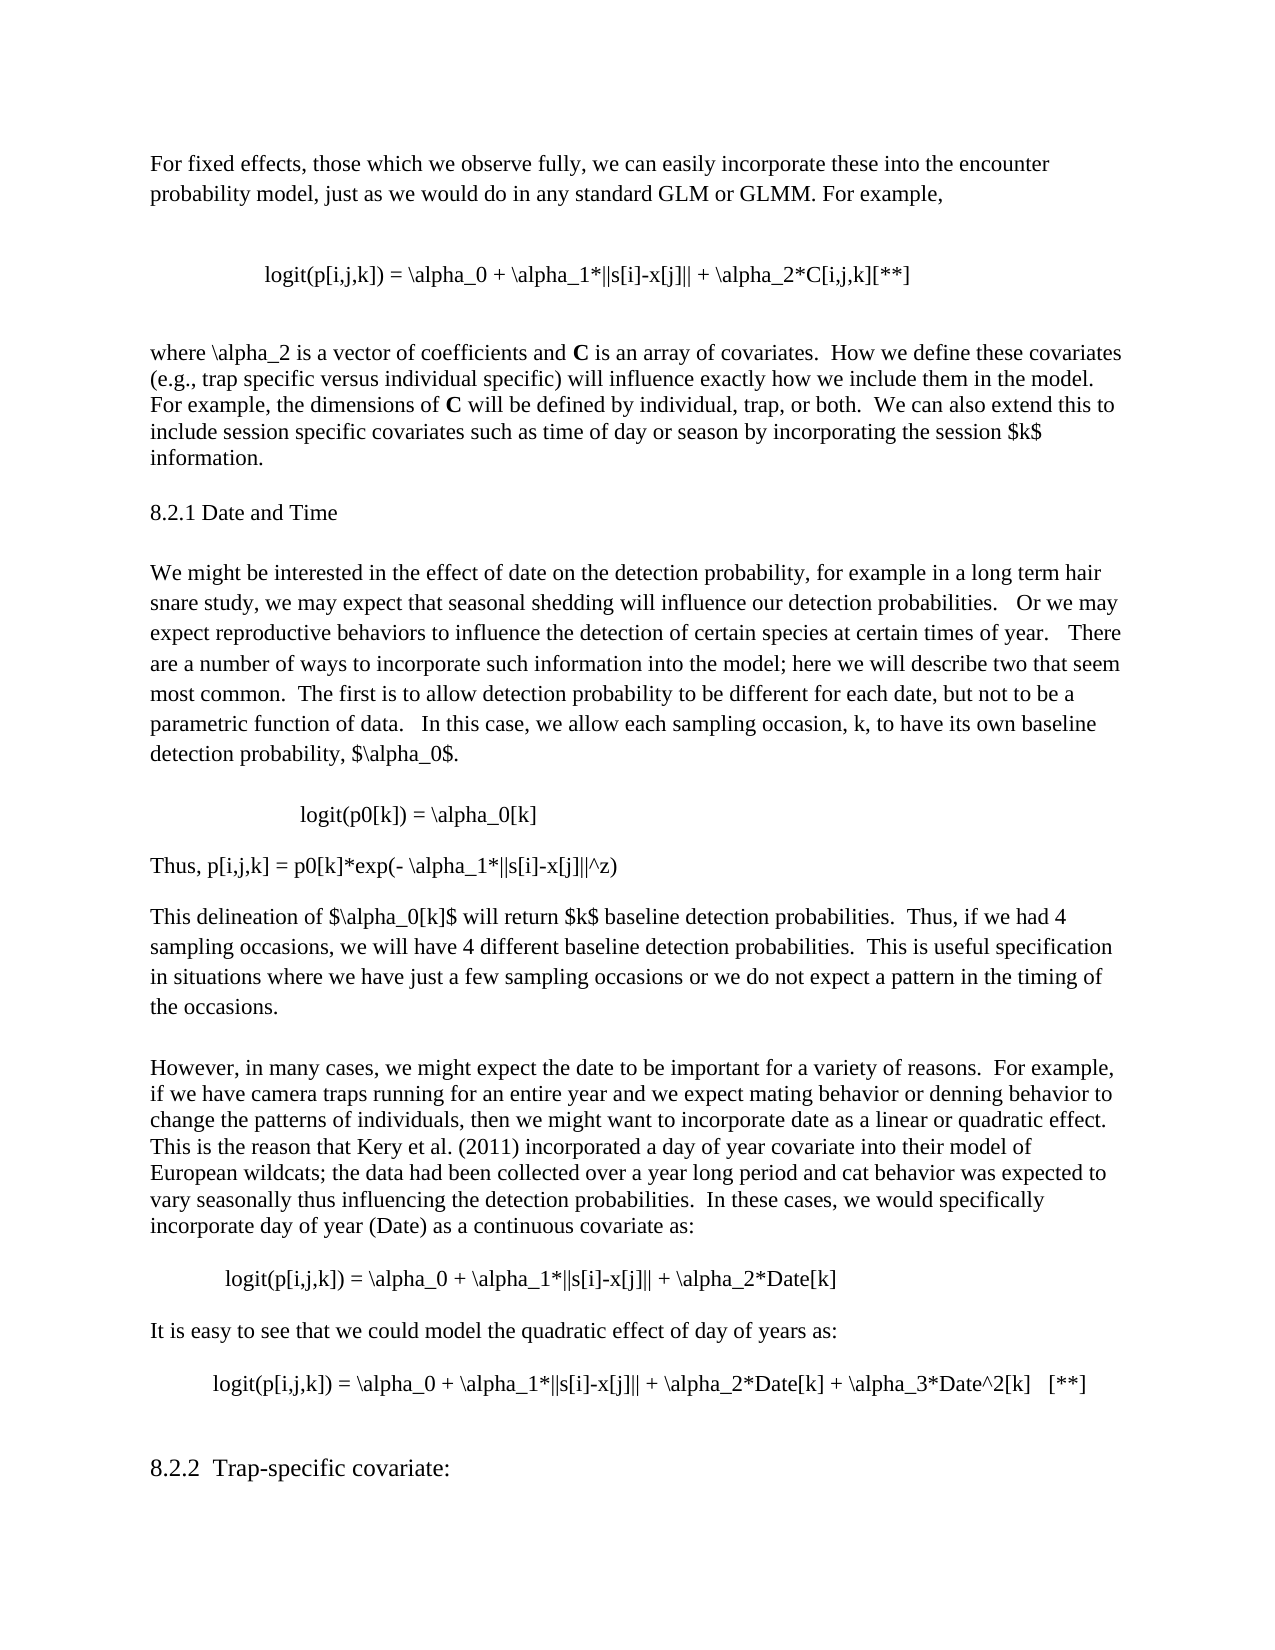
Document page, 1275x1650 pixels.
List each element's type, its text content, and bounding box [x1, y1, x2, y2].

text logit(p0[k]) = \alpha_0[k] [225, 801, 1125, 827]
text 8.2.2 Trap-specific covariate: [150, 1453, 1125, 1482]
text This delineation of $\alpha_0[k]$ will return $k$ baseline detection probabilities. Thus, if we had 4 sampling occasions, we will have 4 different baseline detection probabilities. This is useful specification in situations where we have just a few sampling occasions or we do not expect a pattern in the timing of the occasions. [150, 903, 1125, 1020]
text 8.2.1 Date and Time [150, 499, 1125, 525]
text However, in many cases, we might expect the date to be important for a variety of reasons. For example, if we have camera traps running for an entire year and we expect mating behavior or denning behavior to change the patterns of individuals, then we might want to incorporate date as a linear or quadratic effect. This is the reason that Kery et al. (2011) incorporated a day of year covariate into their model of European wildcats; the data had been collected over a year long period and cat behavior was expected to vary seasonally thus influencing the detection probabilities. In these cases, we would specifically incorporate day of year (Date) as a continuous covariate as: logit(p[i,j,k]) = \alpha_0 + \alpha_1*||s[i]-x[j]|| + \alpha_2*Date[k] [150, 1054, 1125, 1291]
text For fixed effects, those which we observe fully, we can easily incorporate these into the encounter probability model, just as we would do in any standard GLM or GLMM. For example, [150, 150, 1125, 237]
text Thus, p[i,j,k] = p0[k]*exp(- \alpha_1*||s[i]-x[j]||^z) [150, 852, 1125, 878]
text logit(p[i,j,k]) = \alpha_0 + \alpha_1*||s[i]-x[j]|| + \alpha_2*C[i,j,k][**] [150, 261, 1125, 288]
text It is easy to see that we could model the quadratic effect of day of years as: [150, 1291, 1125, 1344]
text We might be interested in the effect of date on the detection probability, for example in a long term hair snare study, we may expect that seasonal shedding will influence our detection probabilities. Or we may expect reproductive behaviors to influence the detection of certain species at certain times of year. There are a number of ways to incorporate such information into the model; here we will describe two that seem most common. The first is to allow detection probability to be different for each date, but not to be a parametric function of data. In this case, we allow each sampling occasion, k, to have its own baseline detection probability, $\alpha_0$. [150, 529, 1125, 767]
text logit(p[i,j,k]) = \alpha_0 + \alpha_1*||s[i]-x[j]|| + \alpha_2*Date[k] + \alpha_3*Date^2[k] [**] [150, 1370, 1125, 1424]
text where \alpha_2 is a vector of coefficients and C is an array of covariates. How we define these covariates (e.g., trap specific versus individual specific) will influence exactly how we include them in the model. For example, the dimensions of C will be defined by individual, trap, or both. We can also extend this to include session specific covariates such as time of day or season by incorporating the session $k$ information. [150, 312, 1125, 499]
